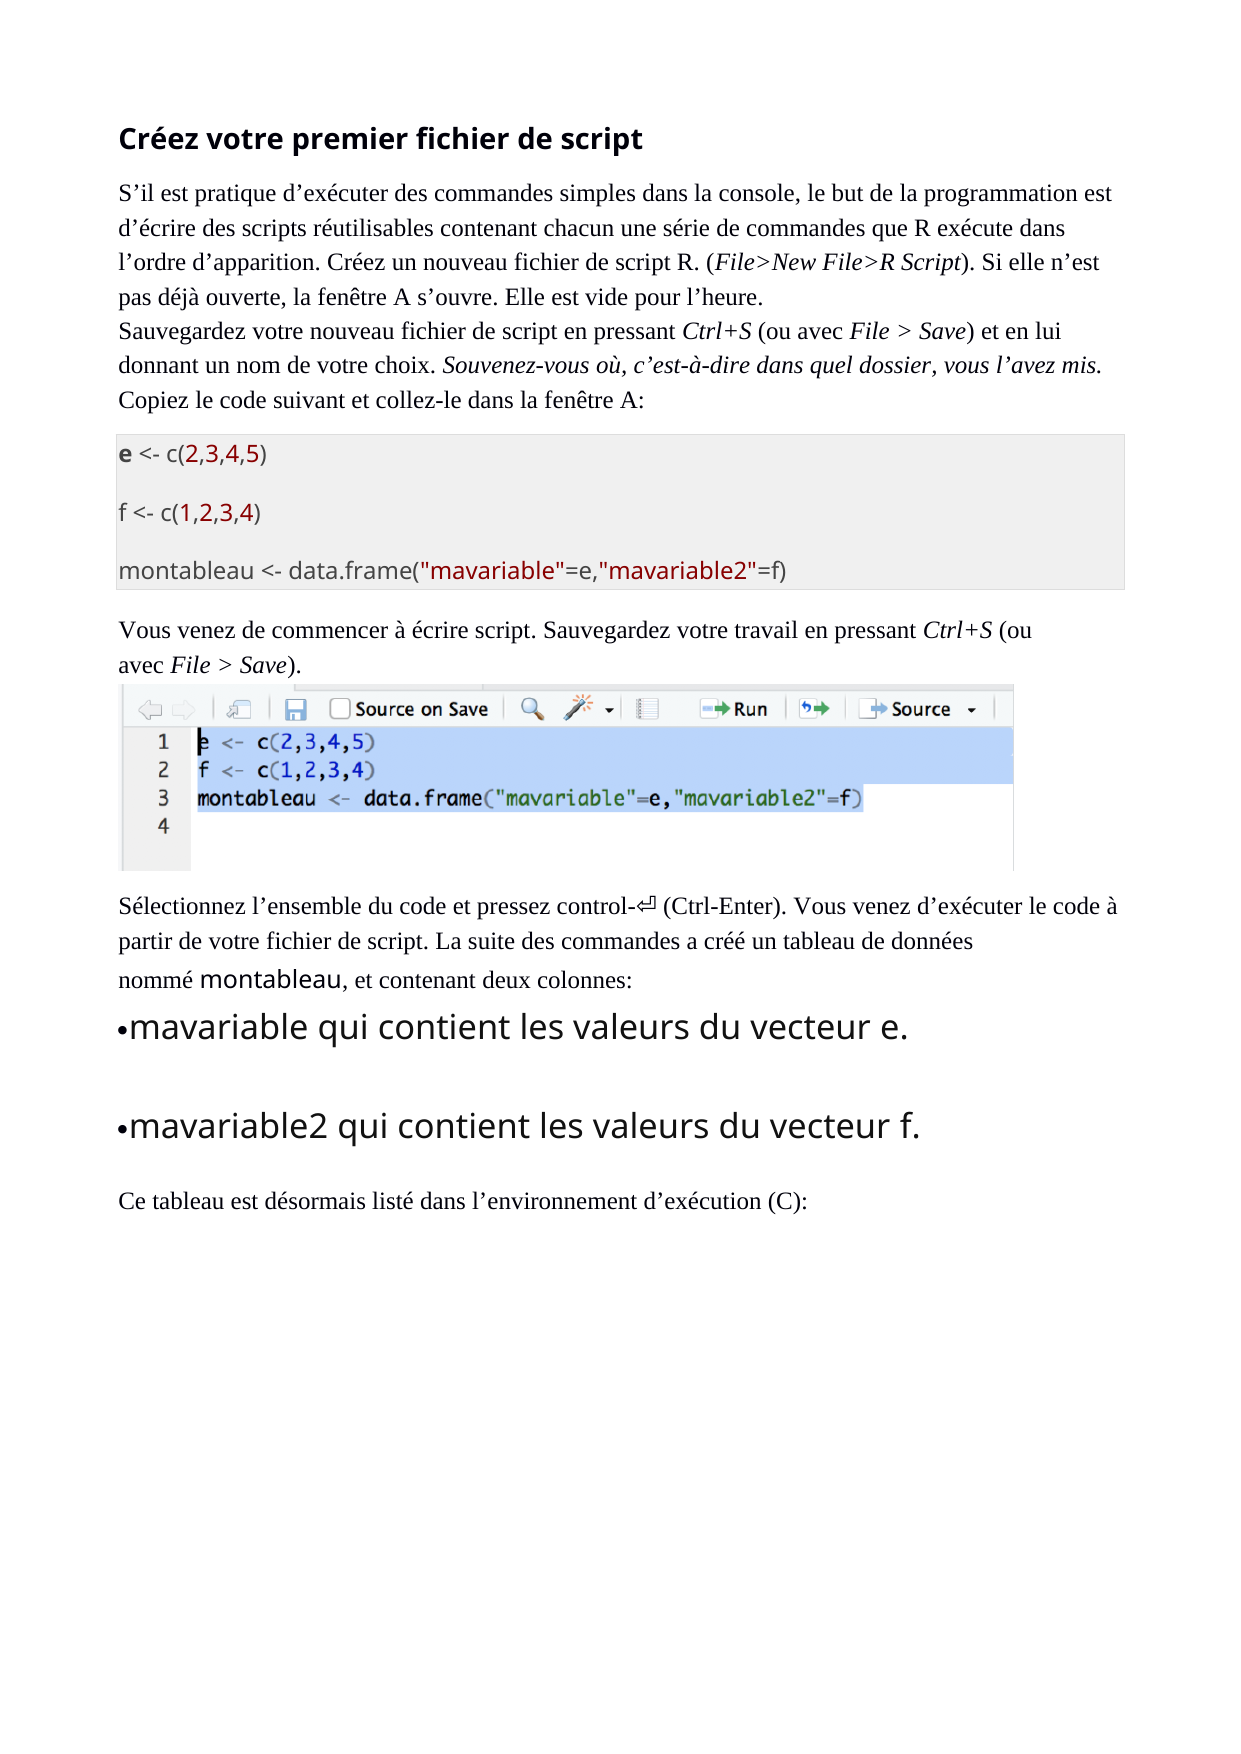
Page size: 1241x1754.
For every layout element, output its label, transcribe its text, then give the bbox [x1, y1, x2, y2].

text Copiez le code suivant et collez-le dans la fenêtre A: [118, 385, 1122, 414]
text Vous venez de commencer à écrire script. Sauvegardez votre travail en pressant Ctrl+S (ou avec File > Save). [118, 615, 1122, 678]
text montableau <- data.frame("mavariable"=e,"mavariable2"=f) [117, 551, 1124, 589]
text Ce tableau est désormais listé dans l’environnement d’exécution (C): [118, 1186, 1122, 1215]
list mavariable qui contient les valeurs du vecteur e. [118, 1003, 1122, 1050]
text Sélectionnez l’ensemble du code et pressez control-⏎ (Ctrl-Enter). Vous venez d’exécuter le code à partir de votre fichier de script. La suite des commandes a créé un tableau de données nommé montableau, et contenant deux colonnes: [118, 891, 1122, 996]
text Sauvegardez votre nouveau fichier de script en pressant Ctrl+S (ou avec File > Save) et en lui donnant un nom de votre choix. Souvenez-vous où, c’est-à-dire dans quel dossier, vous l’avez mis. [118, 316, 1122, 379]
text f <- c(1,2,3,4) [117, 493, 1124, 528]
picture [118, 684, 1014, 871]
list mavariable2 qui contient les valeurs du vecteur f. [118, 1102, 1122, 1149]
subtitle Créez votre premier fichier de script [118, 118, 1122, 158]
text e <- c(2,3,4,5) [117, 435, 1124, 469]
text S’il est pratique d’exécuter des commandes simples dans la console, le but de la programmation est d’écrire des scripts réutilisables contenant chacun une série de commandes que R exécute dans l’ordre d’apparition. Créez un nouveau fichier de script R. (File>New File>R Script). Si elle n’est pas déjà ouverte, la fenêtre A s’ouvre. Elle est vide pour l’heure. [118, 178, 1122, 310]
